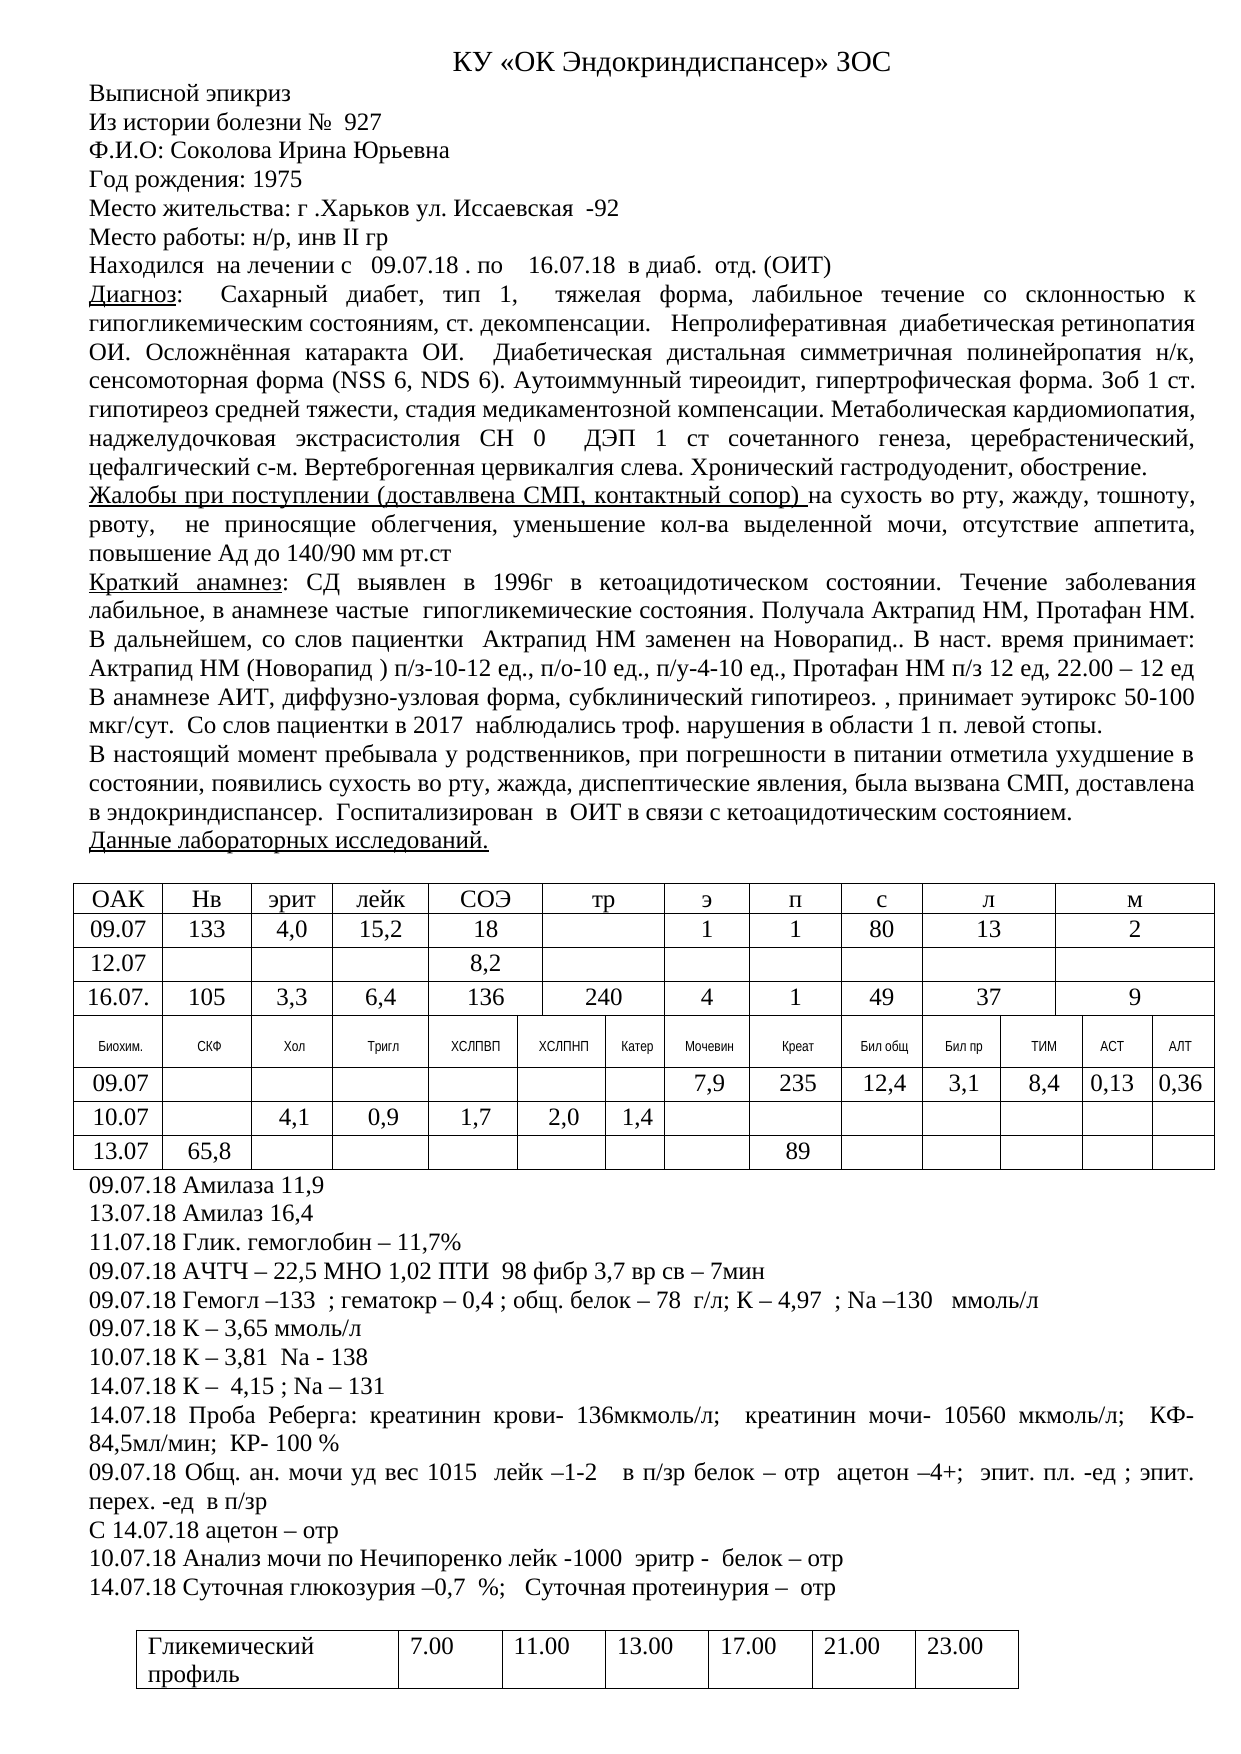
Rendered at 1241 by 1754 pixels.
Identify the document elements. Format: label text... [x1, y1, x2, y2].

table_cell [518, 1068, 605, 1101]
table_cell 1 [750, 914, 841, 947]
table_cell 6,4 [333, 982, 428, 1015]
table_cell 37 [923, 982, 1055, 1015]
table_cell [923, 1102, 1000, 1135]
table_cell [1083, 1102, 1152, 1135]
table_cell 235 [750, 1068, 841, 1101]
text Краткий анамнез: СД выявлен в 1996г в кетоацидотическом состоянии. . Получала Актрапид НМ, Протафан НМ. В дальнейшем, со слов пациентки Актрапид НМ заменен на Новорапид.. В наст. время принимает: Актрапид НМ (Новорапид ) п/з-10-12 ед., п/о-10 ед., п/у-4-10 ед., Протафан НМ п/з 12 ед, 22.00 – 12 ед В анамнезе АИТ, диффузно-узловая форма, субклинический гипотиреоз. , принимает эутирокс 50-100 мкг/сут. Со слов пациентки в 2017 наблюдались троф. нарушения в области 1 п. левой стопы. [89, 567, 1196, 739]
table_header СОЭ [429, 884, 542, 913]
table_cell 105 [163, 982, 251, 1015]
table_cell [543, 948, 664, 981]
table_cell 1,7 [429, 1102, 517, 1135]
table_cell [1001, 1102, 1082, 1135]
table_cell [665, 1136, 749, 1169]
table_header 11.00 [503, 1631, 605, 1688]
table_cell [163, 1068, 251, 1101]
text 13.07.18 Амилаз 16,4 [89, 1198, 1196, 1227]
table_header Гликемический профиль [137, 1631, 398, 1688]
table_cell [1056, 948, 1214, 981]
subtitle 09.07.18 Общ. ан. мочи уд вес 1015 лейк –1-2 в п/зр белок – отр ацетон –4+; эпит. пл. -ед ; эпит. перех. -ед в п/зр [89, 1457, 1196, 1515]
table_cell [606, 1136, 664, 1169]
table_header 13.00 [606, 1631, 708, 1688]
table_cell 0,9 [333, 1102, 428, 1135]
table_cell 0,36 [1153, 1068, 1214, 1101]
table_header 17.00 [709, 1631, 812, 1688]
table_cell 80 [842, 914, 922, 947]
table_cell 10.07 [74, 1102, 162, 1135]
table_cell 9 [1056, 982, 1214, 1015]
text С 14.07.18 ацетон – отр [89, 1515, 1196, 1543]
table_header 7.00 [399, 1631, 502, 1688]
table_cell 18 [429, 914, 542, 947]
table_header м [1056, 884, 1214, 913]
table_cell [1001, 1136, 1082, 1169]
table_cell ХСЛПВП [429, 1016, 517, 1067]
text 11.07.18 Глик. гемоглобин – 11,7% [89, 1227, 1196, 1256]
table_cell 1,4 [606, 1102, 664, 1135]
text 09.07.18 АЧТЧ – 22,5 МНО 1,02 ПТИ 98 фибр 3,7 вр св – 7мин [89, 1256, 1196, 1285]
text 10.07.18 Анализ мочи по Нечипоренко лейк -1000 эритр - белок – отр [89, 1543, 1196, 1572]
table_cell [750, 1102, 841, 1135]
table_header с [842, 884, 922, 913]
table_cell 13.07 [74, 1136, 162, 1169]
table_cell [429, 1136, 517, 1169]
table_cell [543, 914, 664, 947]
table_cell Тригл [333, 1016, 428, 1067]
table_cell 240 [543, 982, 664, 1015]
table_cell [665, 948, 749, 981]
table_header 21.00 [813, 1631, 915, 1688]
table_cell [518, 1136, 605, 1169]
table_cell [252, 1068, 332, 1101]
table_cell 12,4 [842, 1068, 922, 1101]
table_cell 7,9 [665, 1068, 749, 1101]
table_cell 65,8 [163, 1136, 251, 1169]
table_cell 4,0 [252, 914, 332, 947]
table_header Нв [163, 884, 251, 913]
table_cell [665, 1102, 749, 1135]
table_cell Хол [252, 1016, 332, 1067]
table_header л [923, 884, 1055, 913]
table_cell Бил общ [842, 1016, 922, 1067]
table_cell Креат [750, 1016, 841, 1067]
table_header тр [543, 884, 664, 913]
table_header эрит [252, 884, 332, 913]
text В настоящий момент пребывала у родственников, при погрешности в питании отметила ухудшение в состоянии, появились сухость во рту, жажда, диспептические явления, была вызвана СМП, доставлена в эндокриндиспансер. Госпитализирован в ОИТ в связи с кетоацидотическим состоянием. [89, 739, 1196, 825]
subtitle Выписной эпикриз [89, 78, 1202, 107]
table_header 23.00 [916, 1631, 1018, 1688]
table_cell [252, 1136, 332, 1169]
table_cell [252, 948, 332, 981]
table_cell 8,2 [429, 948, 542, 981]
table_cell Мочевин [665, 1016, 749, 1067]
table_cell ХСЛПНП [518, 1016, 605, 1067]
table_cell [333, 1068, 428, 1101]
text 14.07.18 Проба Реберга: креатинин крови- 136мкмоль/л; креатинин мочи- 10560 мкмоль/л; КФ- 84,5мл/мин; КР- 100 % [89, 1400, 1196, 1457]
text Место жительства: г .Харьков ул. Иссаевская -92 [89, 193, 1196, 222]
table_cell [163, 1102, 251, 1135]
table_cell [333, 1136, 428, 1169]
table_cell [842, 948, 922, 981]
table_header лейк [333, 884, 428, 913]
table_cell 4 [665, 982, 749, 1015]
table_cell [333, 948, 428, 981]
text Место работы: н/р, инв II гр [89, 222, 1196, 250]
table_cell 1 [665, 914, 749, 947]
table_cell 3,3 [252, 982, 332, 1015]
table_cell [1153, 1102, 1214, 1135]
table_cell Бил пр [923, 1016, 1000, 1067]
table_cell 133 [163, 914, 251, 947]
text Данные лабораторных исследований. [89, 825, 1196, 854]
text Жалобы при поступлении (доставлвена СМП, контактный сопор) на сухость во рту, жажду, тошноту, рвоту, не приносящие облегчения, уменьшение кол-ва выделенной мочи, отсутствие аппетита, повышение Ад до 140/90 мм рт.ст [89, 480, 1196, 567]
table_cell 09.07 [74, 914, 162, 947]
table_header п [750, 884, 841, 913]
text 14.07.18 Суточная глюкозурия –0,7 %; Суточная протеинурия – отр [89, 1572, 1196, 1601]
table_cell АЛТ [1153, 1016, 1214, 1067]
table_cell 49 [842, 982, 922, 1015]
table_cell 136 [429, 982, 542, 1015]
table_cell ТИМ [1001, 1016, 1082, 1067]
table_cell Катер [606, 1016, 664, 1067]
table_cell 13 [923, 914, 1055, 947]
text 09.07.18 Гемогл –133 ; гематокр – 0,4 ; общ. белок – 78 г/л; К – 4,97 ; Nа –130 ммоль/л [89, 1285, 1196, 1313]
table_cell [750, 948, 841, 981]
table_cell [1153, 1136, 1214, 1169]
subtitle Из истории болезни № 927 [89, 107, 1196, 135]
table_cell [163, 948, 251, 981]
table_cell 3,1 [923, 1068, 1000, 1101]
table_cell [923, 1136, 1000, 1169]
table_cell 1 [750, 982, 841, 1015]
table_cell Биохим. [74, 1016, 162, 1067]
table_cell [842, 1102, 922, 1135]
table_cell [429, 1068, 517, 1101]
text Год рождения: 1975 [89, 164, 1196, 193]
text Диагноз: Сахарный диабет, тип 1, ст. Непролиферативная диабетическая ретинопатия ОИ. Осложнённая катаракта ОИ. Диабетическая дистальная симметричная полинейропатия н/к, сенсомоторная форма (NSS 6, NDS 6). Аутоиммунный тиреоидит, Зоб 1 ст. гипотиреоз средней тяжести, стадия медикаментозной компенсации. Метаболическая кардиомиопатия, наджелудочковая экстрасистолия СН 0 ДЭП 1 ст сочетанного генеза, церебрастенический, цефалгический с-м. Вертеброгенная цервикалгия слева. Хронический гастродуоденит, обострение. [89, 279, 1196, 480]
table_cell [606, 1068, 664, 1101]
text 14.07.18 К – 4,15 ; Nа – 131 [89, 1371, 1196, 1400]
text 09.07.18 Амилаза 11,9 [89, 1170, 1196, 1198]
table_cell [842, 1136, 922, 1169]
table_cell СКФ [163, 1016, 251, 1067]
text 10.07.18 К – 3,81 Na - 138 [89, 1342, 1196, 1371]
table_cell 12.07 [74, 948, 162, 981]
table_cell [923, 948, 1055, 981]
table_cell 16.07. [74, 982, 162, 1015]
subtitle Ф.И.О: Соколова Ирина Юрьевна [89, 135, 1196, 164]
table_cell 2,0 [518, 1102, 605, 1135]
table_cell 15,2 [333, 914, 428, 947]
table_cell 09.07 [74, 1068, 162, 1101]
table_header э [665, 884, 749, 913]
table_cell 4,1 [252, 1102, 332, 1135]
table_cell 2 [1056, 914, 1214, 947]
table_cell 8,4 [1001, 1068, 1082, 1101]
table_header ОАК [74, 884, 162, 913]
text 09.07.18 К – 3,65 ммоль/л [89, 1313, 1196, 1342]
table_cell [1083, 1136, 1152, 1169]
text на лечении с 09.07.18 . по 16.07.18 в отд. (ОИТ) [89, 250, 1196, 279]
table_cell 0,13 [1083, 1068, 1152, 1101]
table_cell 89 [750, 1136, 841, 1169]
table_cell АСТ [1083, 1016, 1152, 1067]
